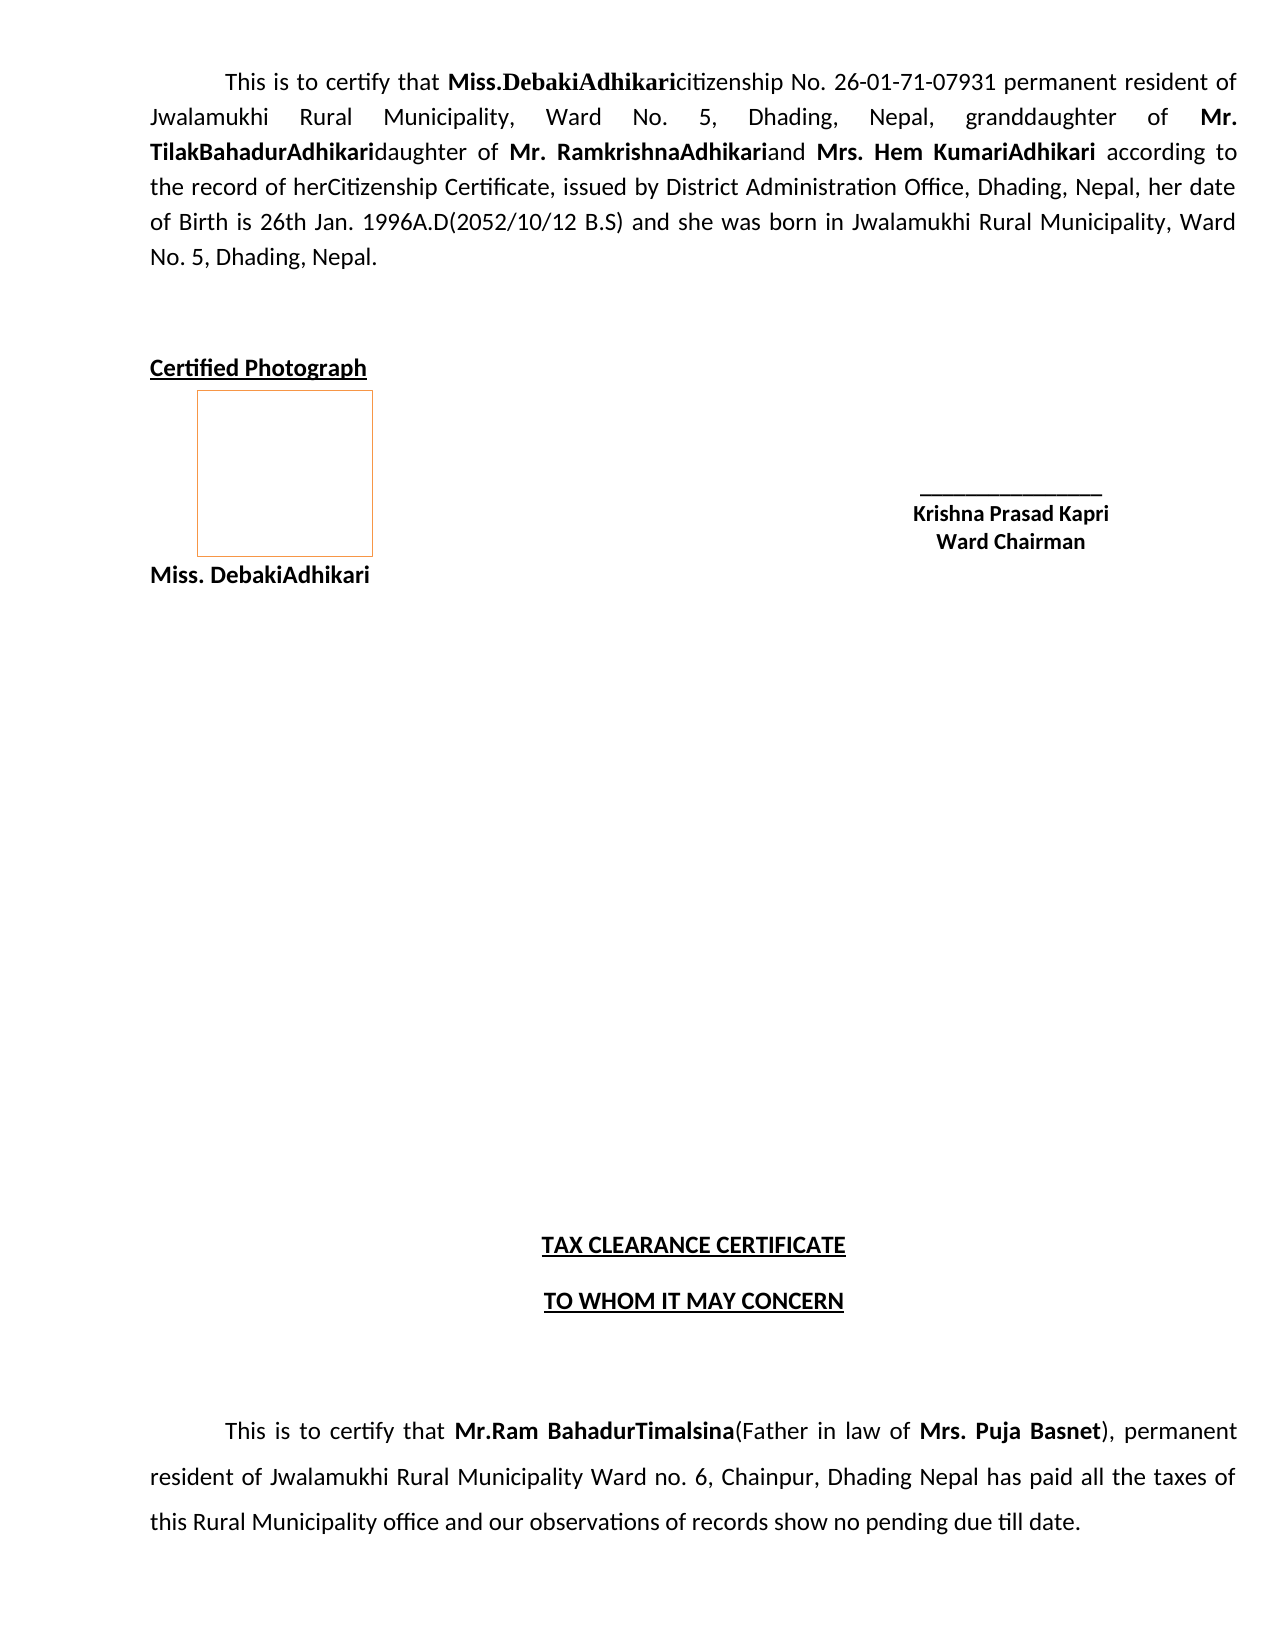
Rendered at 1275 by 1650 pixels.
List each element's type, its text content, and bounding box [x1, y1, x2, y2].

text This is to certify that Miss.DebakiAdhikaricitizenship No. 26-01-71-07931 permanent resident of Jwalamukhi Rural Municipality, Ward No. 5, Dhading, Nepal, granddaughter of Mr. TilakBahadurAdhikaridaughter of Mr. RamkrishnaAdhikariand Mrs. Hem KumariAdhikari according to the record of herCitizenship Certificate, issued by District Administration Office, Dhading, Nepal, her date of Birth is 26th Jan. 1996A.D(2052/10/12 B.S) and she was born in Jwalamukhi Rural Municipality, Ward No. 5, Dhading, Nepal. [150, 66, 1237, 271]
text Certified Photograph [150, 352, 1237, 383]
text Ward Chairman [784, 527, 1237, 555]
text Miss. DebakiAdhikari [150, 559, 1237, 590]
text This is to certify that Mr.Ram BahadurTimalsina(Father in law of Mrs. Puja Basnet), permanent resident of Jwalamukhi Rural Municipality Ward no. 6, Chainpur, Dhading Nepal has paid all the taxes of this Rural Municipality office and our observations of records show no pending due till date. [150, 1415, 1237, 1537]
text TAX CLEARANCE CERTIFICATE [150, 1229, 1237, 1260]
text ________________ [784, 471, 1237, 499]
text TO WHOM IT MAY CONCERN [150, 1285, 1237, 1316]
text Krishna Prasad Kapri [784, 499, 1237, 527]
